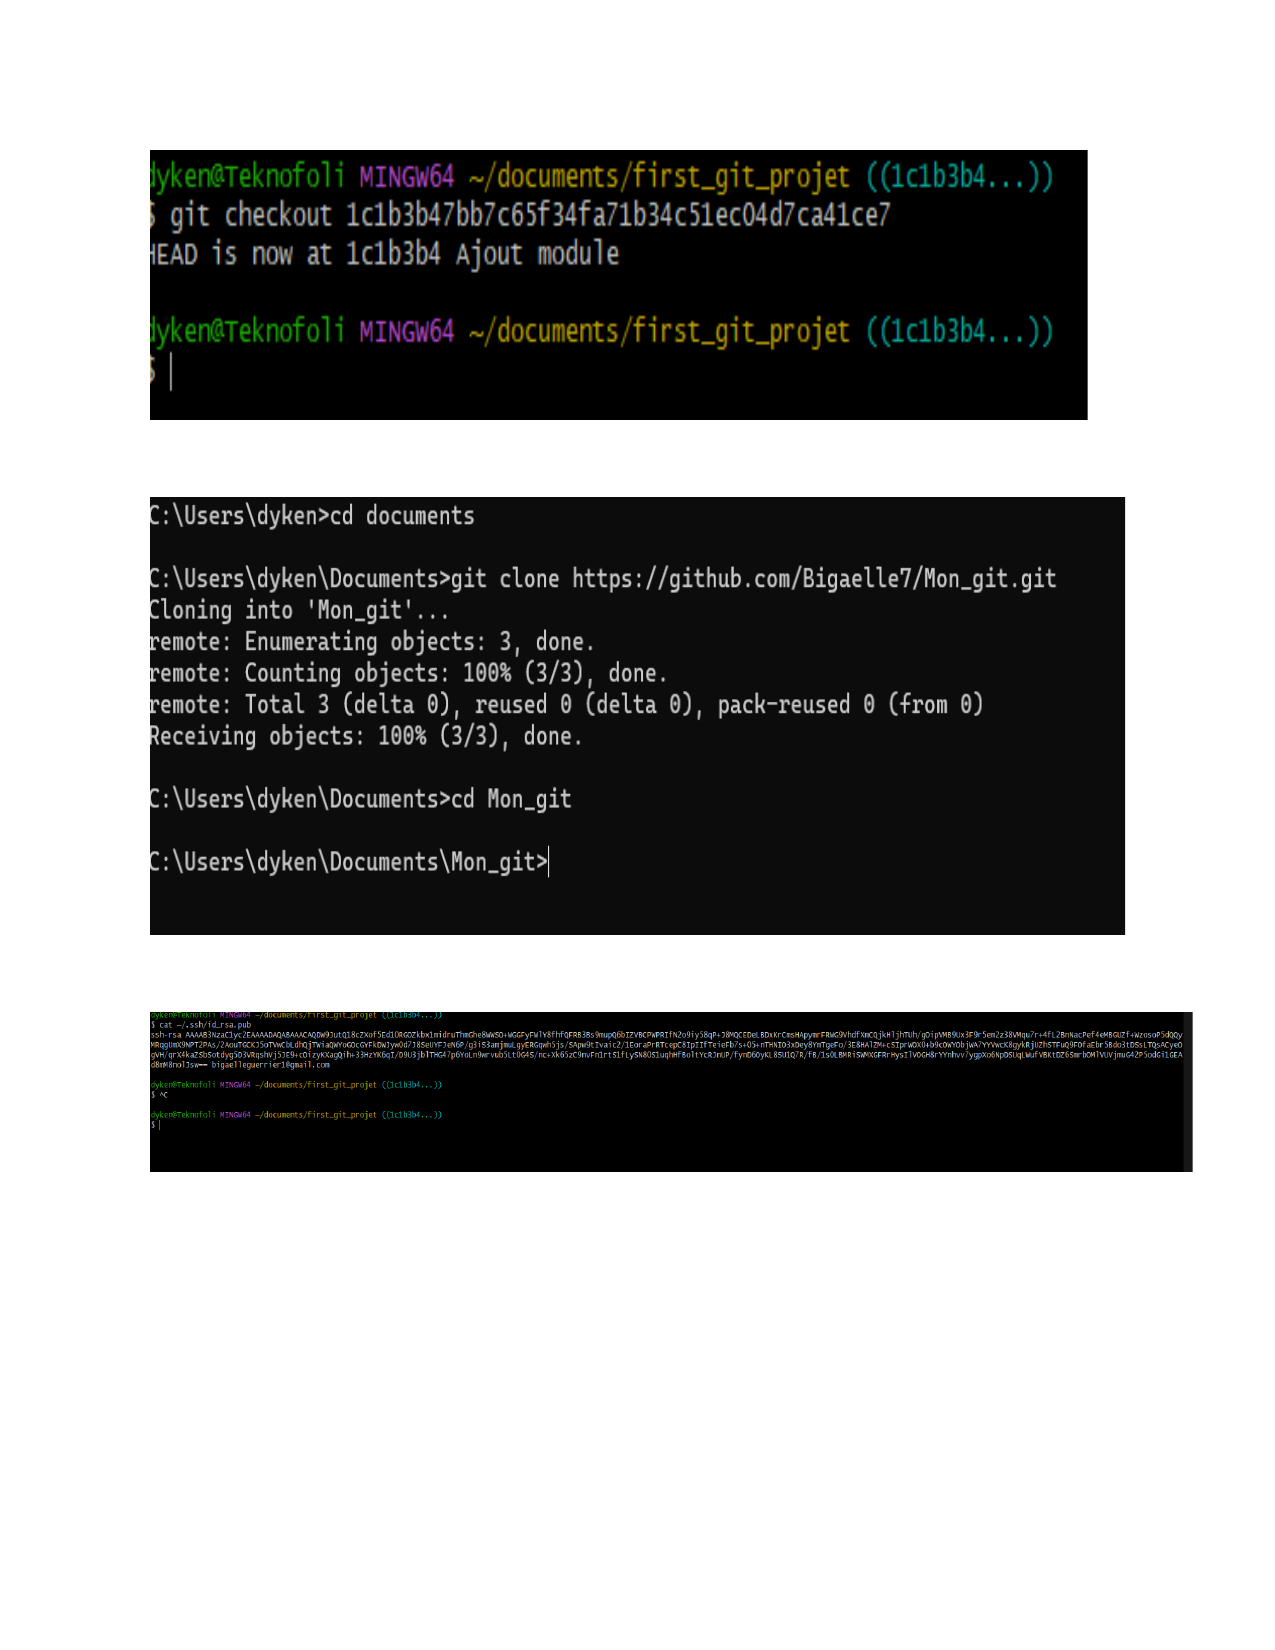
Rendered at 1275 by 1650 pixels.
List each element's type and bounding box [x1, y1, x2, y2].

picture [150, 497, 1125, 935]
picture [150, 150, 1088, 420]
picture [150, 1012, 1193, 1172]
